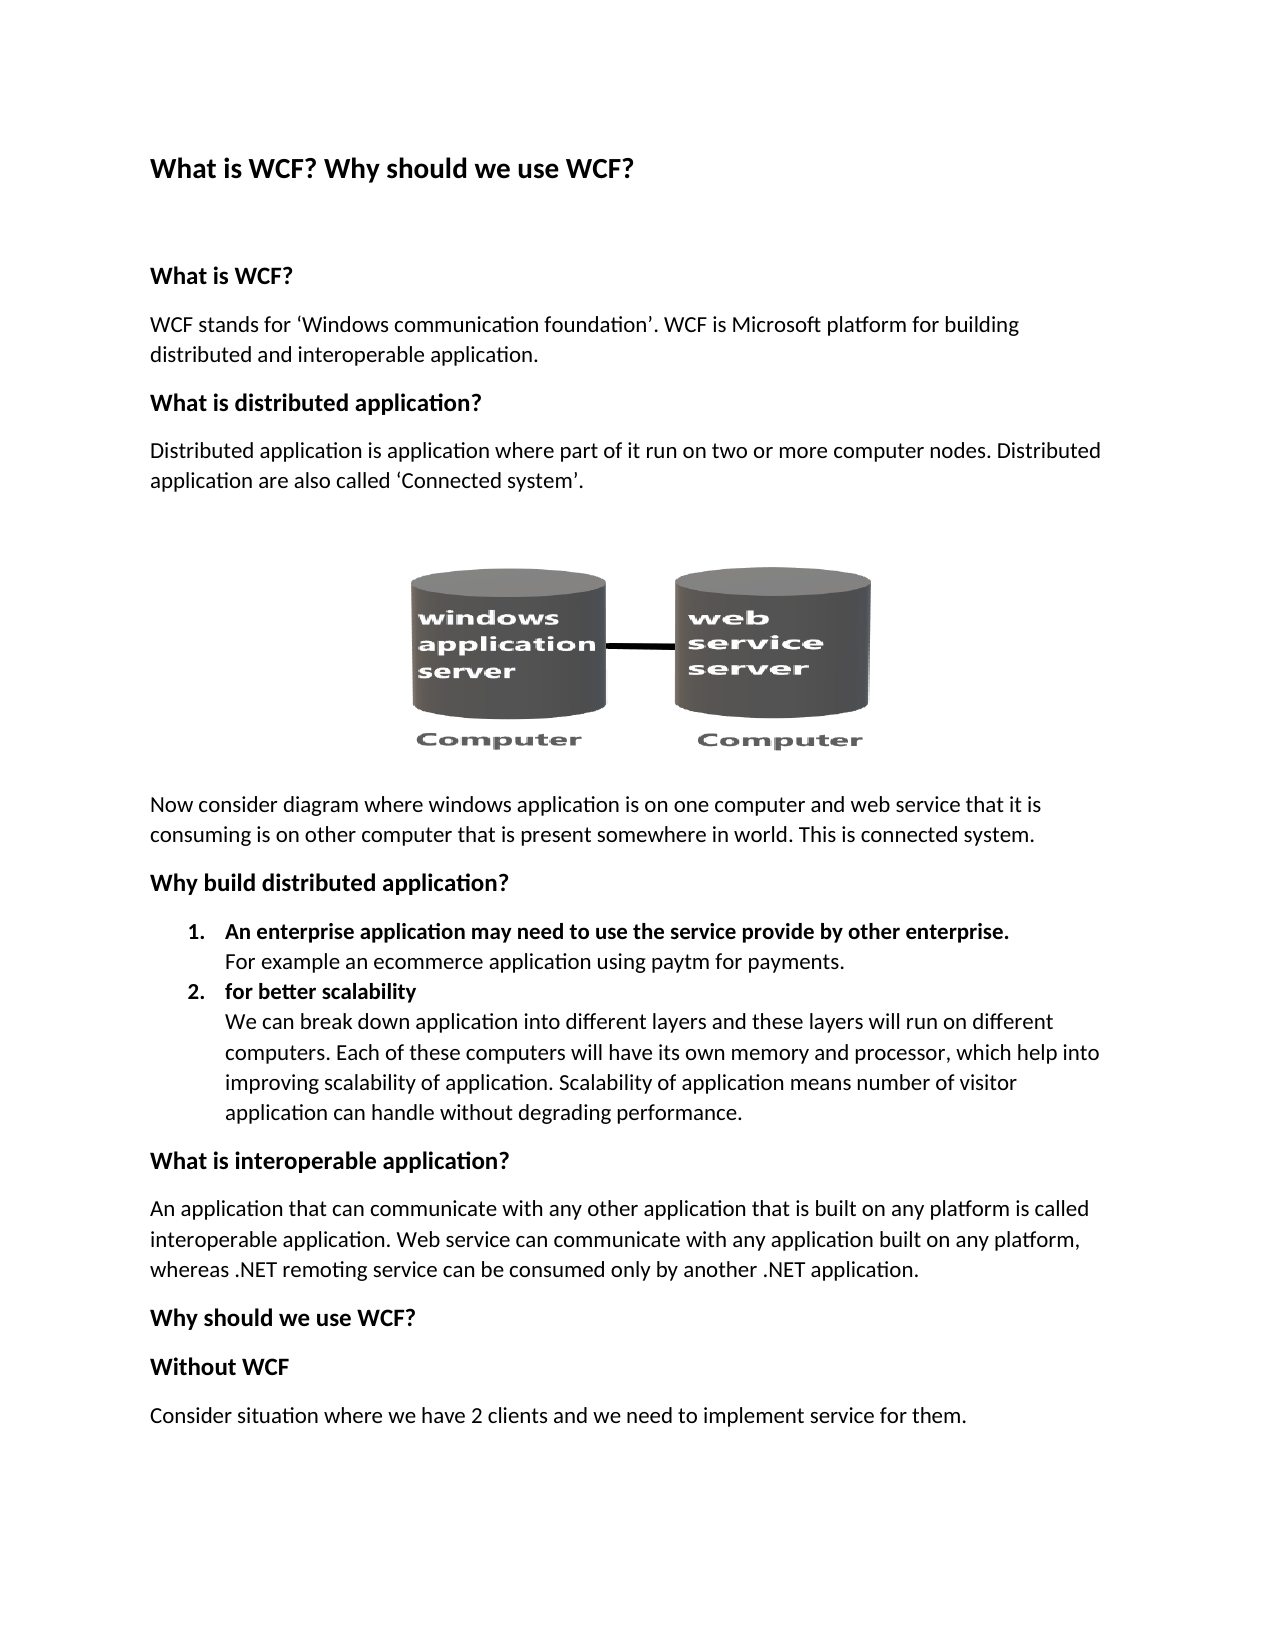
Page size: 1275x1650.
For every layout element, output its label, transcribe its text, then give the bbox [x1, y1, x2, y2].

text Without WCF [150, 1351, 1125, 1382]
text What is interoperable application? [150, 1145, 1125, 1175]
text What is WCF? Why should we use WCF? [150, 150, 1125, 186]
list for better scalability [187, 977, 1125, 1005]
text Why should we use WCF? [150, 1302, 1125, 1332]
text Now consider diagram where windows application is on one computer and web service that it is consuming is on other computer that is present somewhere in world. This is connected system. [150, 790, 1125, 848]
list We can break down application into different layers and these layers will run on different computers. Each of these computers will have its own memory and processor, which help into improving scalability of application. Scalability of application means number of visitor application can handle without degrading performance. [225, 1007, 1125, 1126]
text What is distributed application? [150, 387, 1125, 417]
text Distributed application is application where part of it run on two or more computer nodes. Distributed application are also called ‘Connected system’. [150, 436, 1125, 495]
text Consider situation where we have 2 clients and we need to implement service for them. [150, 1401, 1125, 1429]
text Why build distributed application? [150, 867, 1125, 898]
text What is WCF? [150, 260, 1125, 291]
list An enterprise application may need to use the service provide by other enterprise. [187, 917, 1125, 945]
list For example an ecommerce application using paytm for payments. [225, 947, 1125, 975]
picture [382, 513, 893, 772]
text WCF stands for ‘Windows communication foundation’. WCF is Microsoft platform for building distributed and interoperable application. [150, 310, 1125, 368]
text An application that can communicate with any other application that is built on any platform is called interoperable application. Web service can communicate with any application built on any platform, whereas .NET remoting service can be consumed only by another .NET application. [150, 1194, 1125, 1283]
